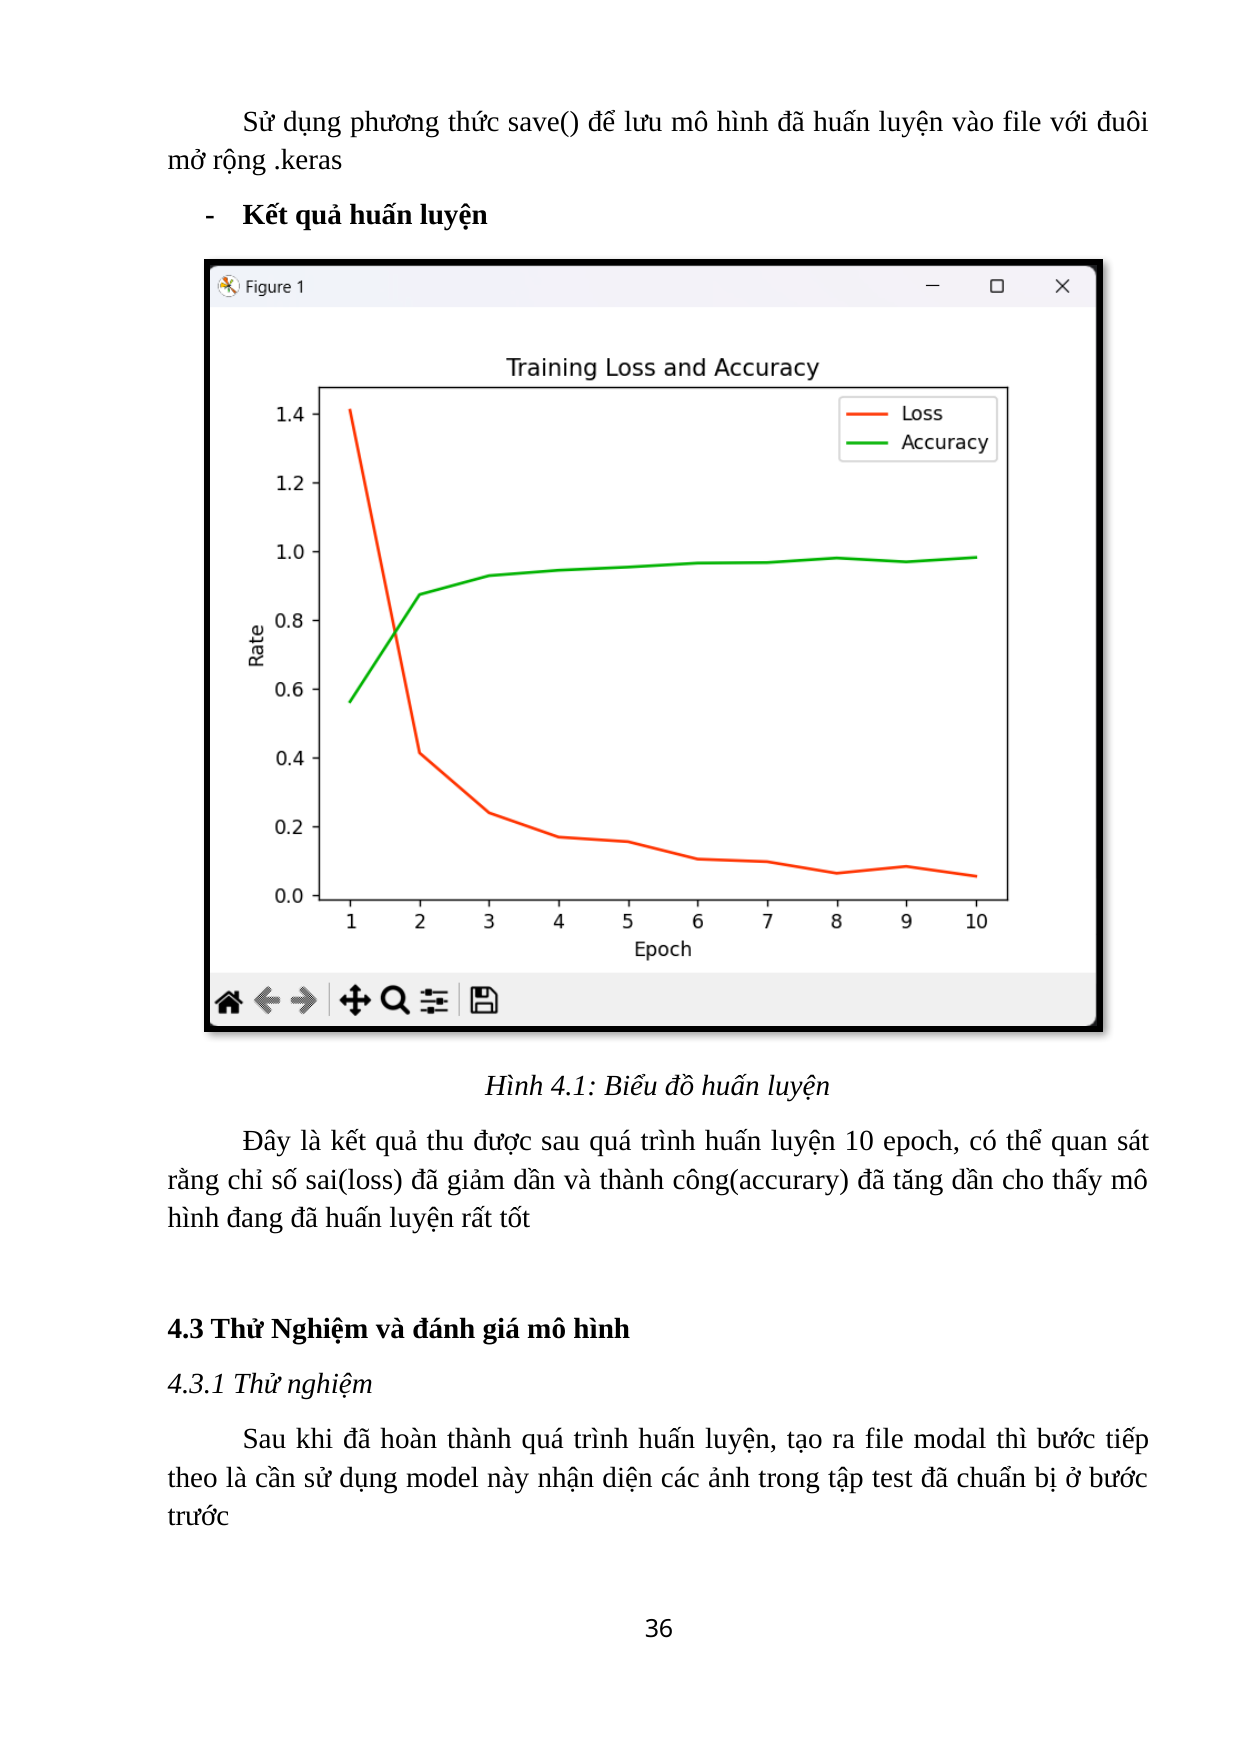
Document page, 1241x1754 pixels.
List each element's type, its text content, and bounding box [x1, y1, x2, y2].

text 4.3 Thử Nghiệm và đánh giá mô hình [167, 1311, 1150, 1344]
text Đây là kết quả thu được sau quá trình huấn luyện 10 epoch, có thể quan sát rằng chỉ số sai(loss) đã giảm dần và thành công(accurary) đã tăng dần cho thấy mô hình đang đã huấn luyện rất tốt [167, 1123, 1150, 1234]
text Sau khi đã hoàn thành quá trình huấn luyện, tạo ra file modal thì bước tiếp theo là cần sử dụng model này nhận diện các ảnh trong tập test đã chuẩn bị ở bước trước [167, 1421, 1150, 1532]
text Sử dụng phương thức save() để lưu mô hình đã huấn luyện vào file với đuôi mở rộng .keras [167, 104, 1150, 176]
text Hình 4.1: Biểu đồ huấn luyện [167, 1068, 1150, 1102]
picture [210, 265, 1097, 1026]
list Kết quả huấn luyện [205, 197, 1150, 231]
text 4.3.1 Thử nghiệm [167, 1366, 1150, 1399]
